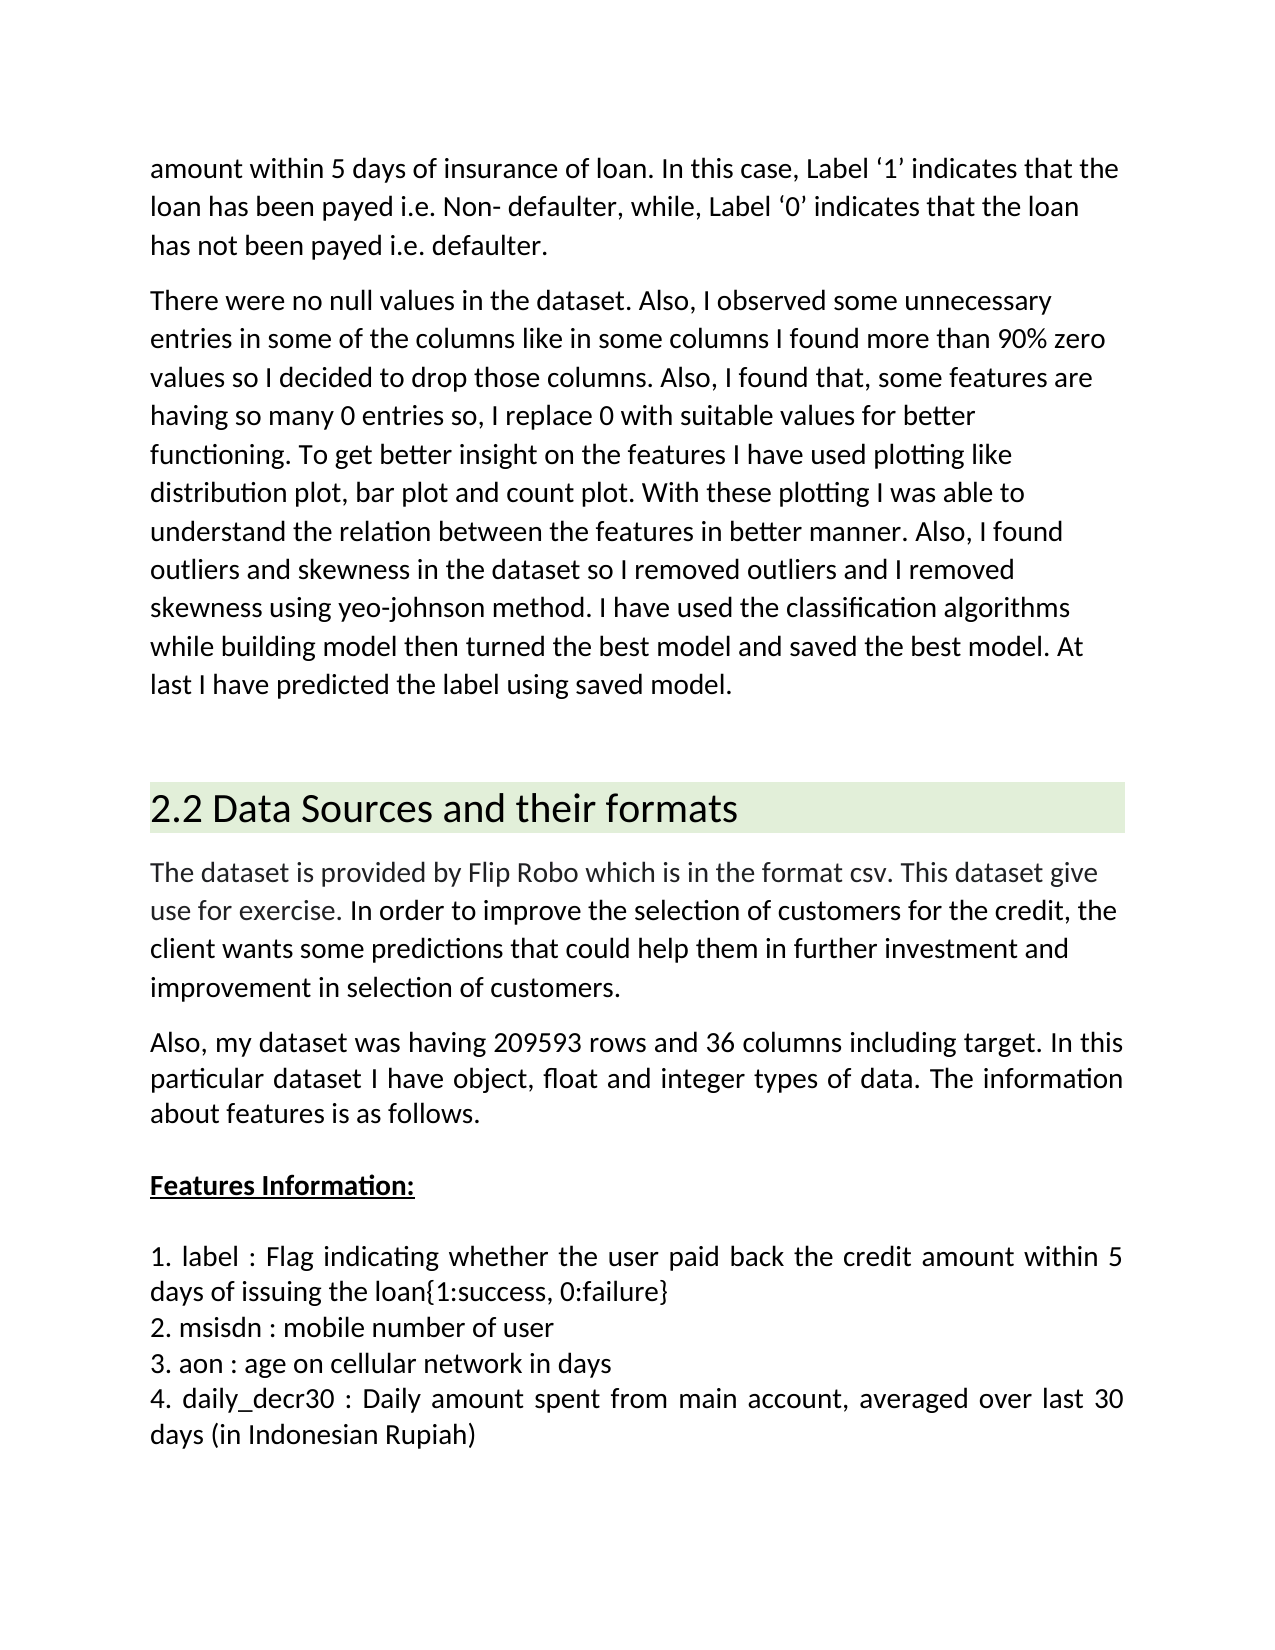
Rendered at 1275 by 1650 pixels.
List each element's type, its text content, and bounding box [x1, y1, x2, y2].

text 1. label : Flag indicating whether the user paid back the credit amount within 5 days of issuing the loan{1:success, 0:failure} [150, 1238, 1125, 1309]
text 4. daily_decr30 : Daily amount spent from main account, averaged over last 30 days (in Indonesian Rupiah) [150, 1380, 1125, 1452]
text 2. msisdn : mobile number of user [150, 1309, 1125, 1345]
text Also, my dataset was having 209593 rows and 36 columns including target. In this particular dataset I have object, float and integer types of data. The information about features is as follows. [150, 1024, 1125, 1131]
text 2.2 Data Sources and their formats [150, 782, 1125, 833]
text There were no null values in the dataset. Also, I observed some unnecessary entries in some of the columns like in some columns I found more than 90% zero values so I decided to drop those columns. Also, I found that, some features are having so many 0 entries so, I replace 0 with suitable values for better functioning. To get better insight on the features I have used plotting like distribution plot, bar plot and count plot. With these plotting I was able to understand the relation between the features in better manner. Also, I found outliers and skewness in the dataset so I removed outliers and I removed skewness using yeo-johnson method. I have used the classification algorithms while building model then turned the best model and saved the best model. At last I have predicted the label using saved model. [150, 282, 1125, 702]
text 3. aon : age on cellular network in days [150, 1345, 1125, 1380]
text The dataset is provided by Flip Robo which is in the format csv. This dataset give use for exercise. In order to improve the selection of customers for the credit, the client wants some predictions that could help them in further investment and improvement in selection of customers. [150, 854, 1125, 1004]
text Features Information: [150, 1167, 1125, 1202]
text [150, 150, 1125, 262]
